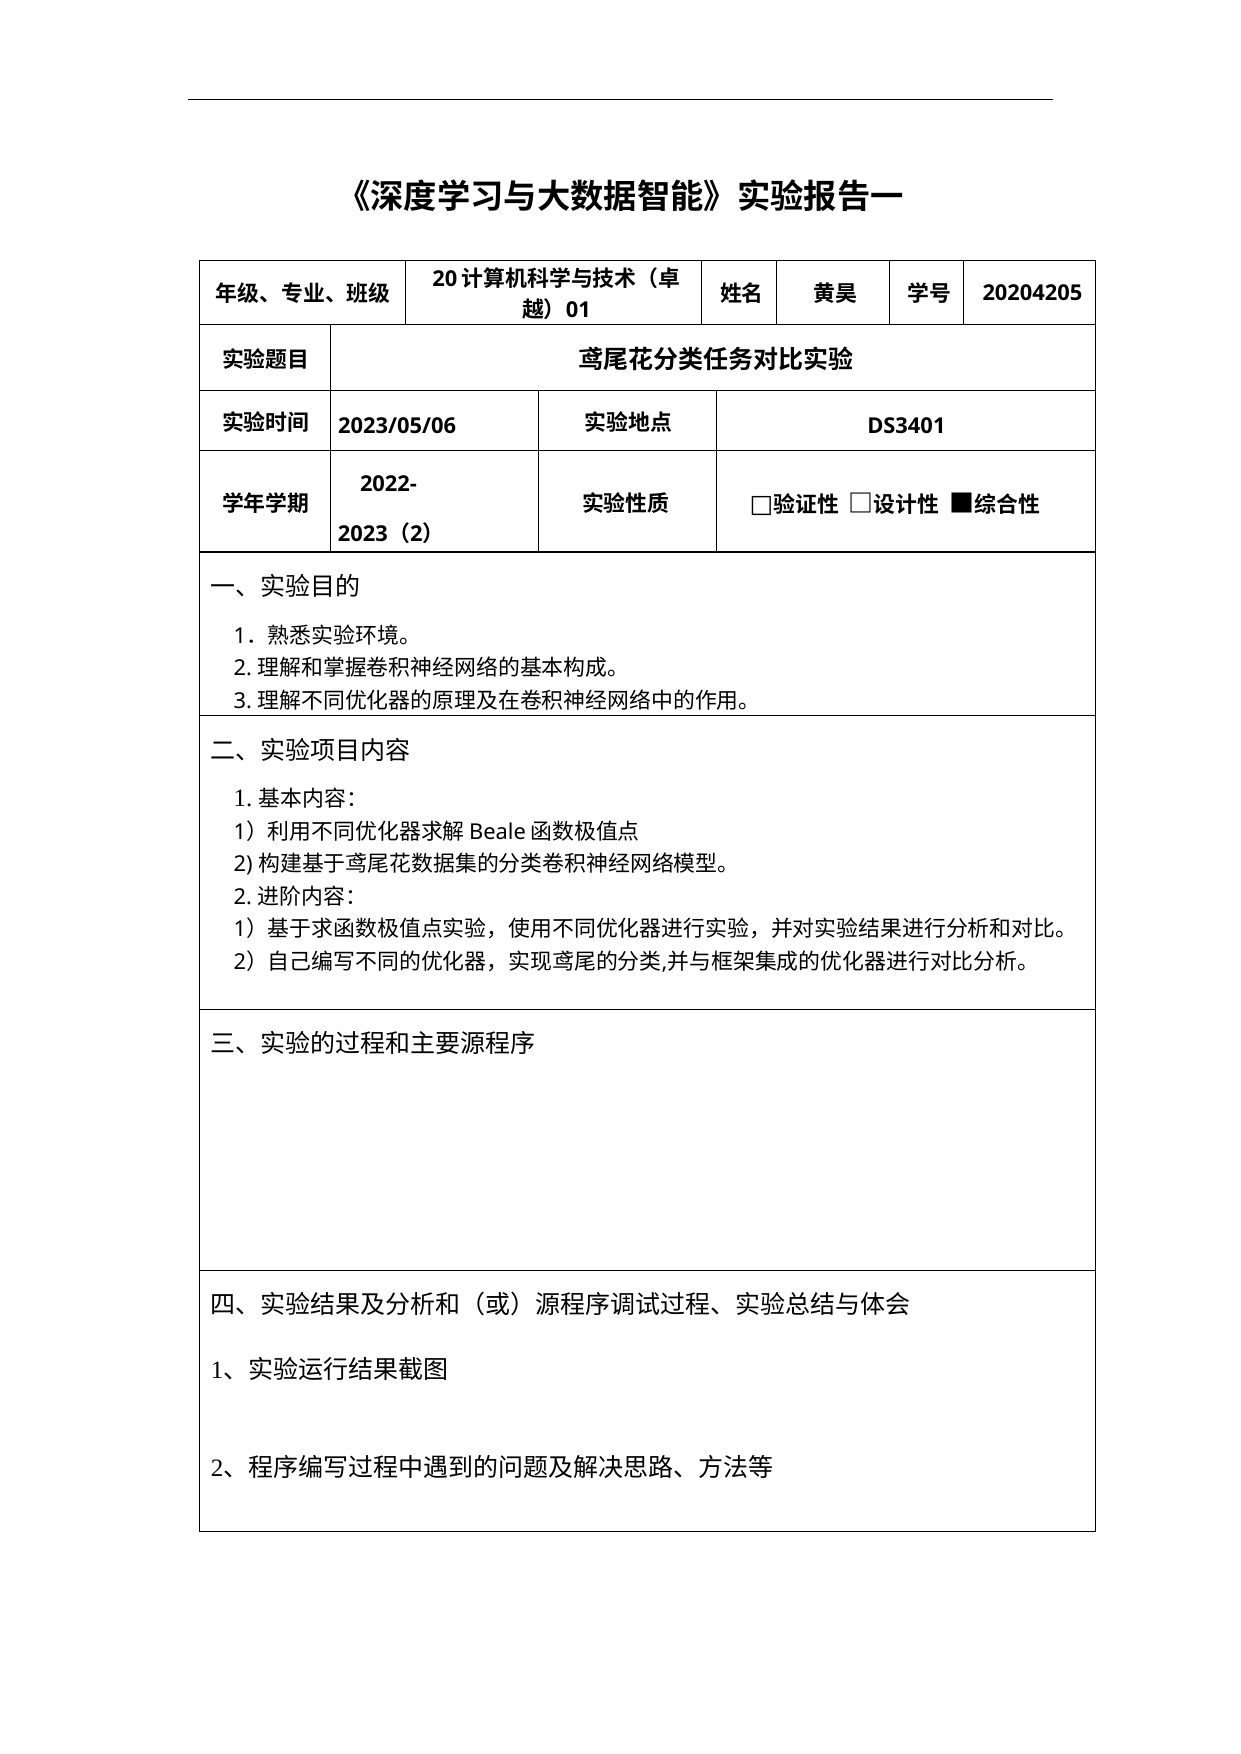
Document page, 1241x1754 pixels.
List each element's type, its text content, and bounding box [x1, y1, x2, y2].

table_cell □验证性 □设计性 ■综合性 [717, 451, 1095, 551]
table_header 姓名 [702, 261, 776, 324]
table_cell 鸢尾花分类任务对比实验 [331, 325, 1095, 390]
table_cell 二、实验项目内容 1. 基本内容： 1）利用不同优化器求解Beale函数极值点 2) 构建基于鸢尾花数据集的分类卷积神经网络模型。 2. 进阶内容： 1）基于求函数极值点实验，使用不同优化器进行实验，并对实验结果进行分析和对比。 2）自己编写不同的优化器，实现鸢尾的分类,并与框架集成的优化器进行对比分析。 [200, 716, 1095, 1008]
table_cell 2023/05/06 [331, 391, 538, 450]
table_cell 实验性质 [539, 451, 716, 551]
table_header 20计算机科学与技术（卓越）01 [406, 261, 701, 324]
table_cell 2022-2023（2） [331, 451, 538, 551]
table_cell 实验题目 [200, 325, 330, 390]
table_header 学号 [890, 261, 963, 324]
table_cell 实验地点 [539, 391, 716, 450]
table_header 年级、专业、班级 [200, 261, 405, 324]
table_cell 实验时间 [200, 391, 330, 450]
text 《深度学习与大数据智能》实验报告一 [187, 162, 1053, 227]
table_cell 三、实验的过程和主要源程序 [200, 1010, 1095, 1269]
table_header 20204205 [964, 261, 1095, 324]
table_header 黄昊 [777, 261, 889, 324]
table_cell 一、实验目的 1．熟悉实验环境。 2. 理解和掌握卷积神经网络的基本构成。 3. 理解不同优化器的原理及在卷积神经网络中的作用。 [200, 553, 1095, 715]
table_cell 学年学期 [200, 451, 330, 551]
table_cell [200, 1271, 1095, 1531]
table_cell DS3401 [717, 391, 1095, 450]
